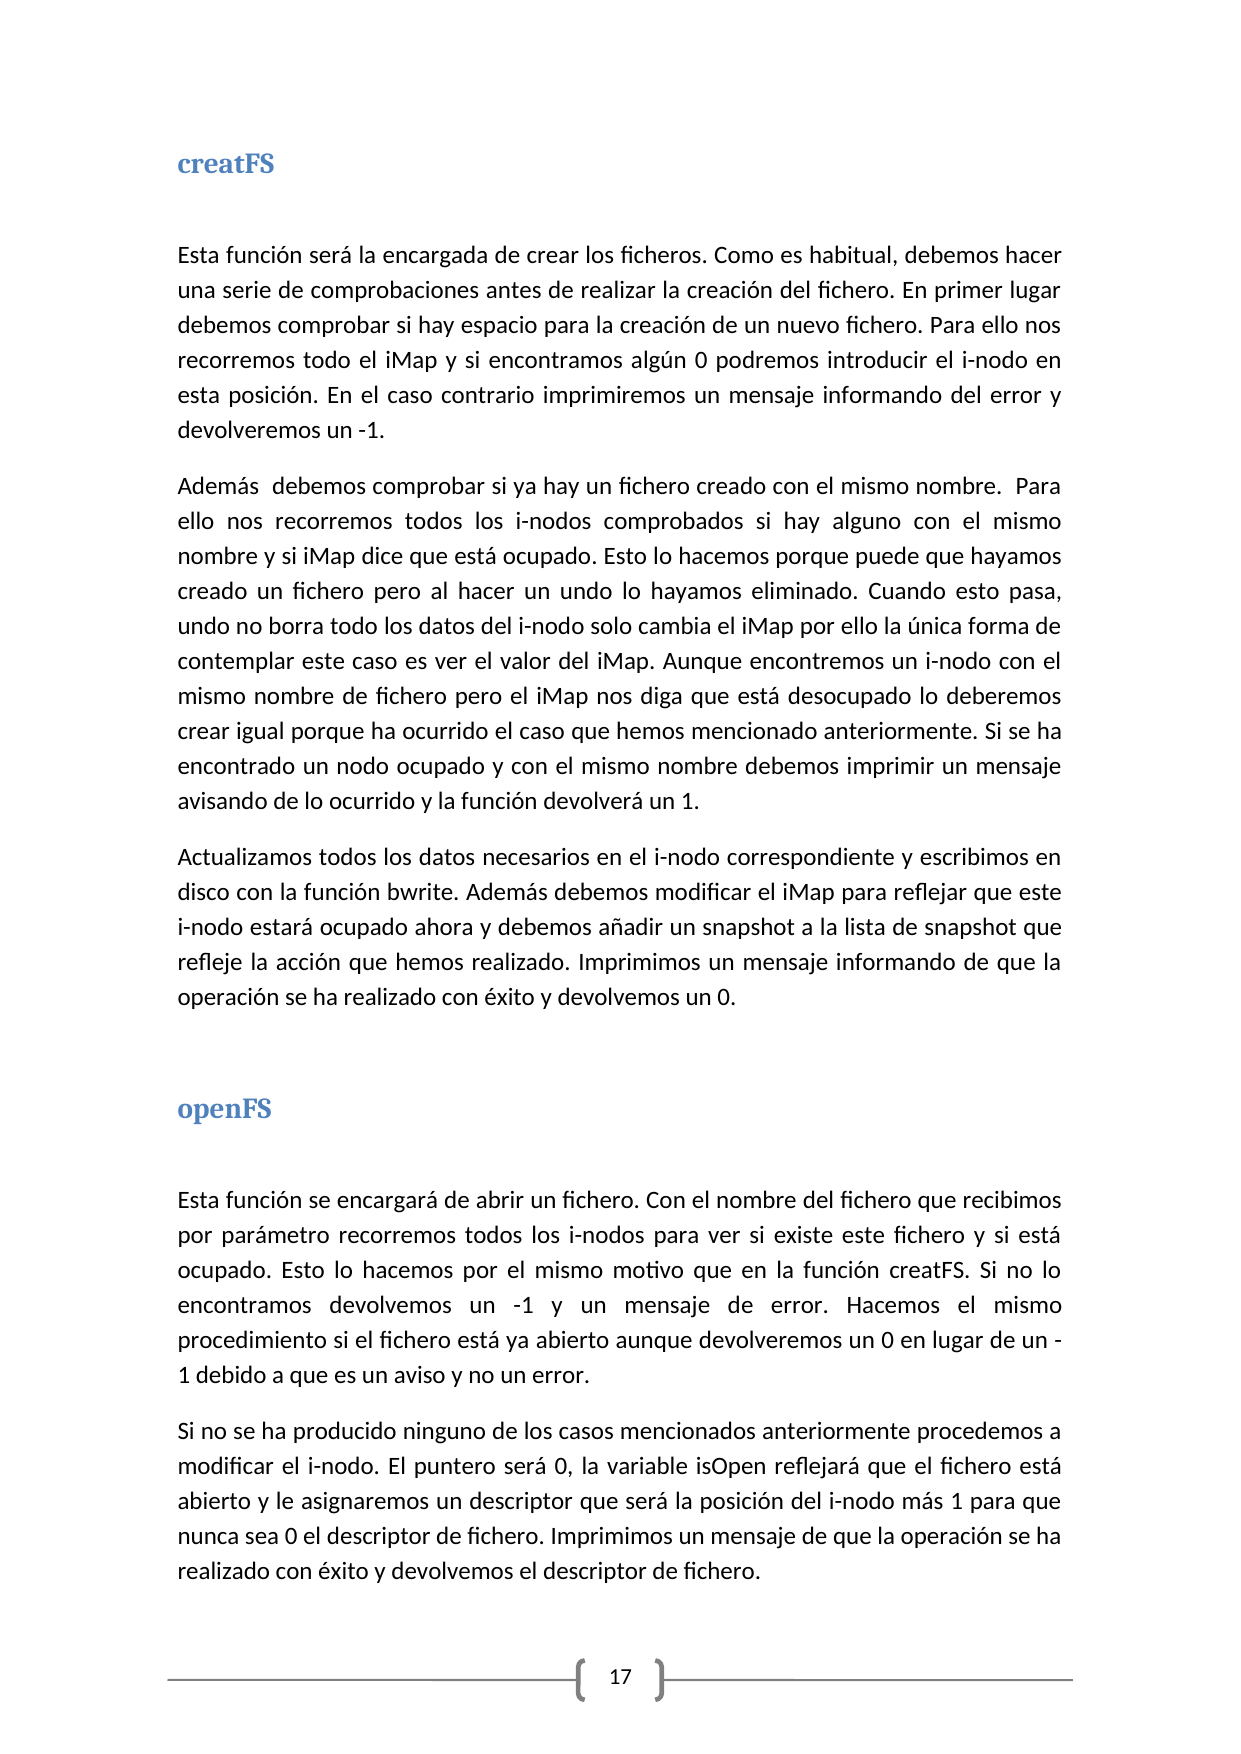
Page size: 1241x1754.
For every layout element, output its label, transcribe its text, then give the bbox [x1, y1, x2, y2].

text Actualizamos todos los datos necesarios en el i-nodo correspondiente y escribimos en disco con la función bwrite. Además debemos modificar el iMap para reflejar que este i-nodo estará ocupado ahora y debemos añadir un snapshot a la lista de snapshot que refleje la acción que hemos realizado. Imprimimos un mensaje informando de que la operación se ha realizado con éxito y devolvemos un 0. [177, 841, 1063, 1011]
text Esta función será la encargada de crear los ficheros. Como es habitual, debemos hacer una serie de comprobaciones antes de realizar la creación del fichero. En primer lugar debemos comprobar si hay espacio para la creación de un nuevo fichero. Para ello nos recorremos todo el iMap y si encontramos algún 0 podremos introducir el i-nodo en esta posición. En el caso contrario imprimiremos un mensaje informando del error y devolveremos un -1. [177, 239, 1063, 445]
text Esta función se encargará de abrir un fichero. Con el nombre del fichero que recibimos por parámetro recorremos todos los i-nodos para ver si existe este fichero y si está ocupado. Esto lo hacemos por el mismo motivo que en la función creatFS. Si no lo encontramos devolvemos un -1 y un mensaje de error. Hacemos el mismo procedimiento si el fichero está ya abierto aunque devolveremos un 0 en lugar de un -1 debido a que es un aviso y no un error. [177, 1184, 1063, 1389]
text Además debemos comprobar si ya hay un fichero creado con el mismo nombre. Para ello nos recorremos todos los i-nodos comprobados si hay alguno con el mismo nombre y si iMap dice que está ocupado. Esto lo hacemos porque puede que hayamos creado un fichero pero al hacer un undo lo hayamos eliminado. Cuando esto pasa, undo no borra todo los datos del i-nodo solo cambia el iMap por ello la única forma de contemplar este caso es ver el valor del iMap. Aunque encontremos un i-nodo con el mismo nombre de fichero pero el iMap nos diga que está desocupado lo deberemos crear igual porque ha ocurrido el caso que hemos mencionado anteriormente. Si se ha encontrado un nodo ocupado y con el mismo nombre debemos imprimir un mensaje avisando de lo ocurrido y la función devolverá un 1. [177, 470, 1063, 816]
subtitle creatFS [177, 148, 1063, 181]
subtitle openFS [177, 1092, 1063, 1126]
text Si no se ha producido ninguno de los casos mencionados anteriormente procedemos a modificar el i-nodo. El puntero será 0, la variable isOpen reflejará que el fichero está abierto y le asignaremos un descriptor que será la posición del i-nodo más 1 para que nunca sea 0 el descriptor de fichero. Imprimimos un mensaje de que la operación se ha realizado con éxito y devolvemos el descriptor de fichero. [177, 1415, 1063, 1585]
